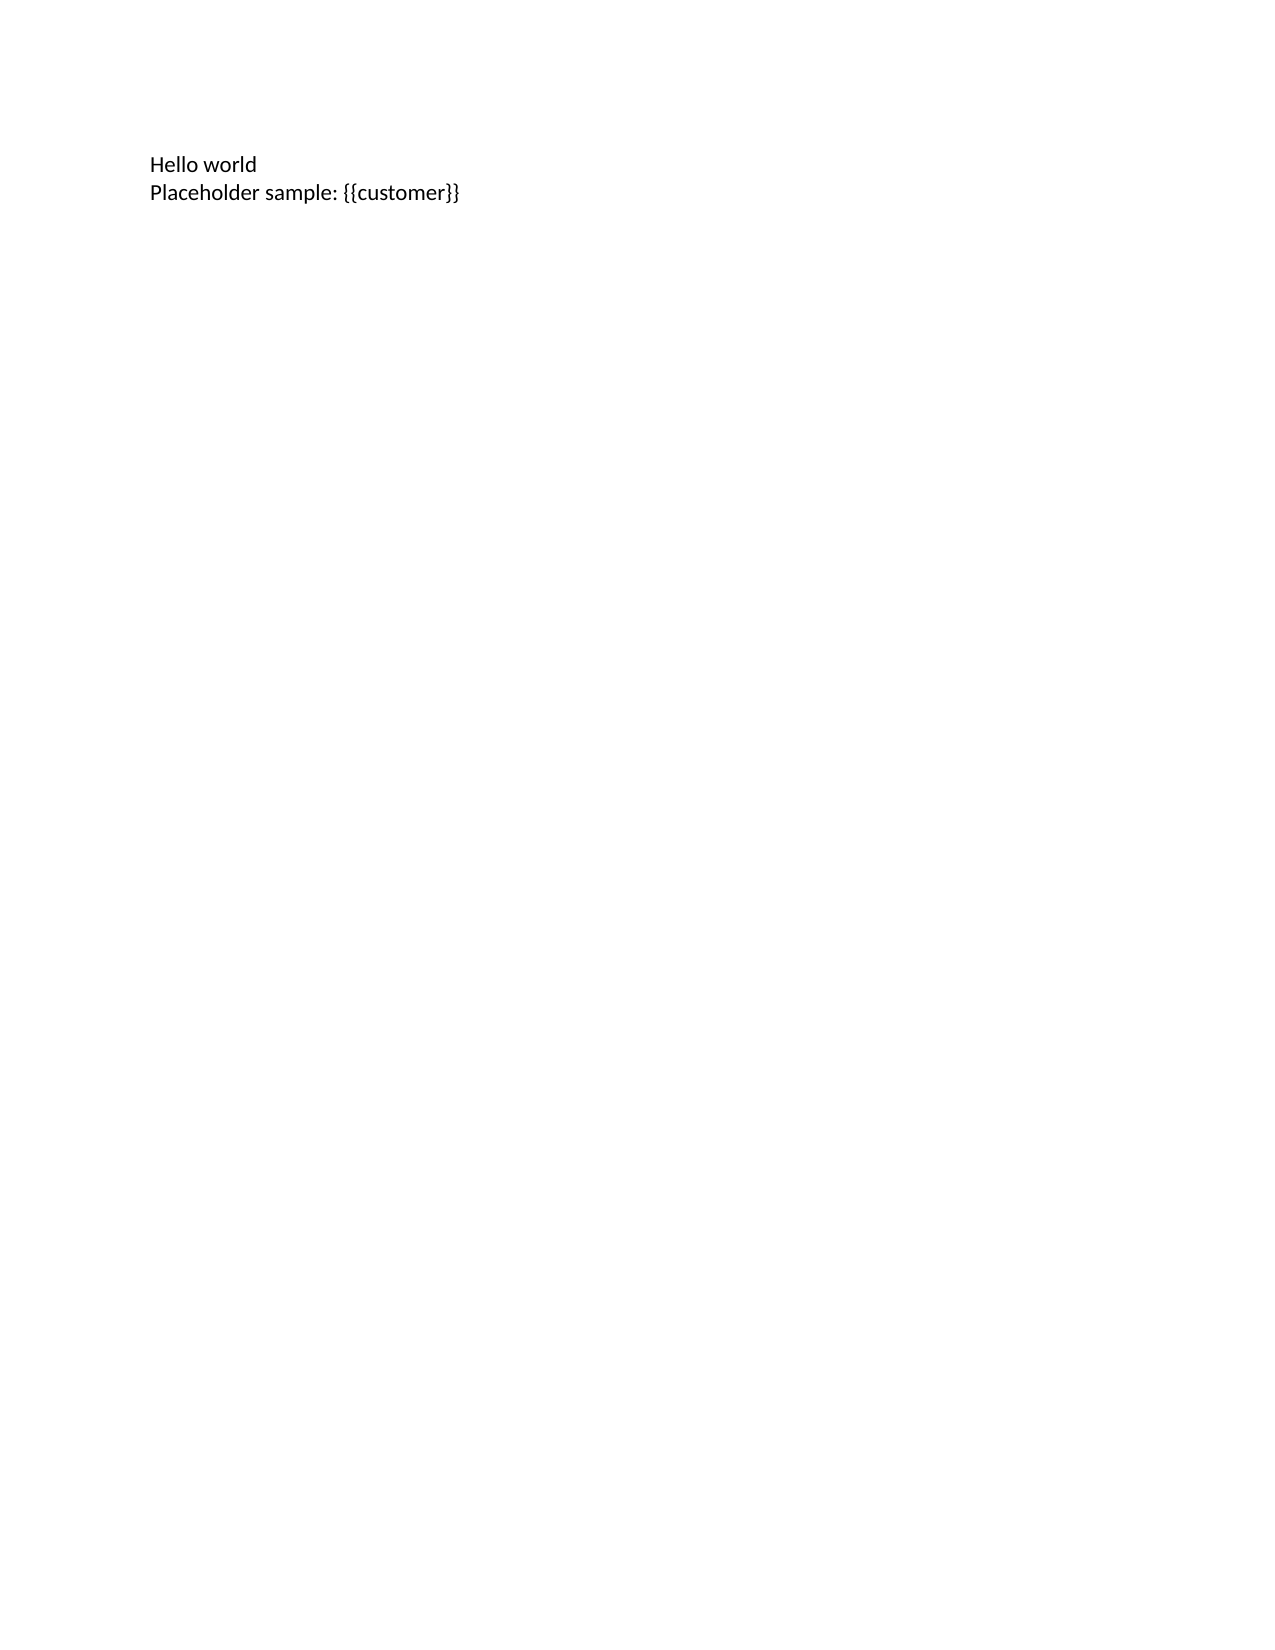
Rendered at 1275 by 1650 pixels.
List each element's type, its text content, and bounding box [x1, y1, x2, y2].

text Hello world [150, 150, 1125, 184]
text Placeholder sample: {{customer}} [150, 184, 1125, 218]
